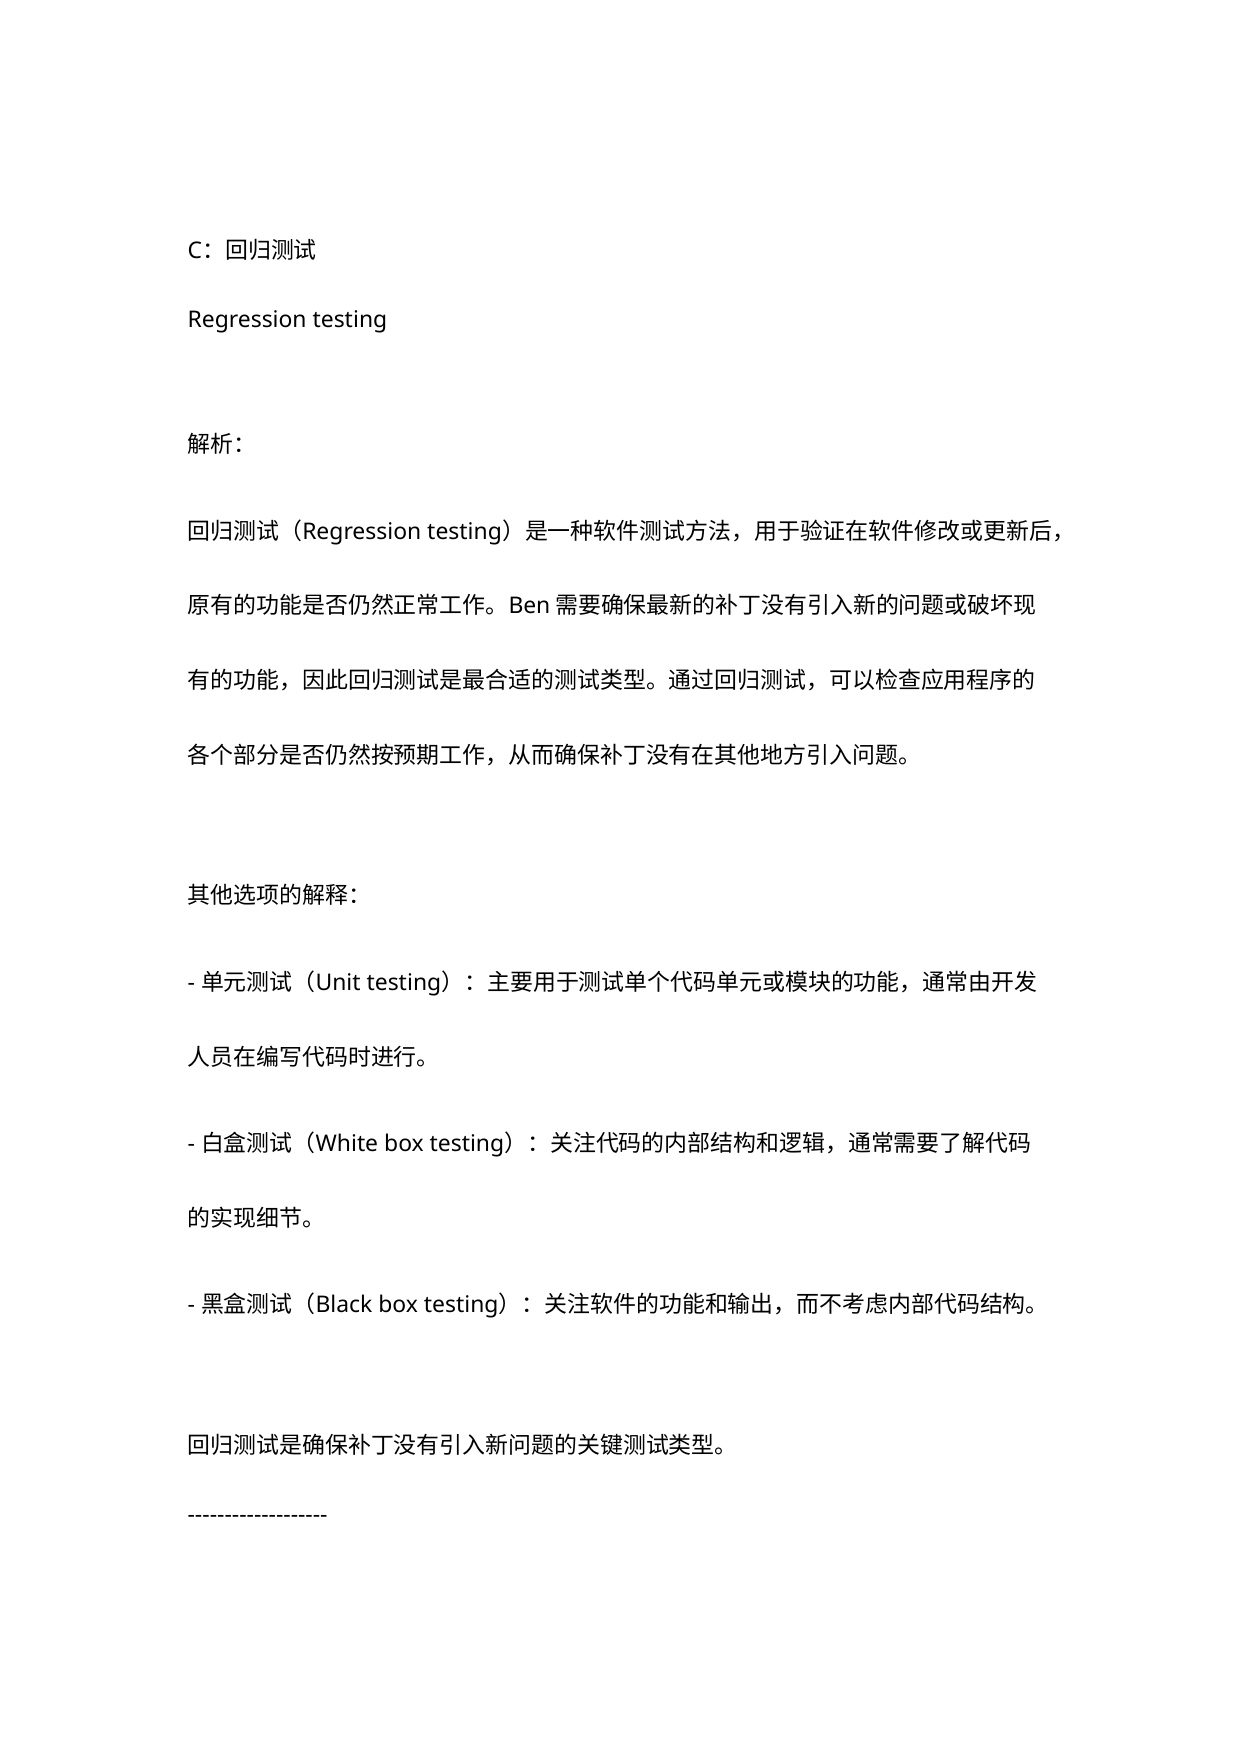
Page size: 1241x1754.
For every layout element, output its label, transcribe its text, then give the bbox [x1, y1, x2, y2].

text - 黑盒测试（Black box testing）：关注软件的功能和输出，而不考虑内部代码结构。 [187, 1270, 1053, 1335]
text - 单元测试（Unit testing）：主要用于测试单个代码单元或模块的功能，通常由开发人员在编写代码时进行。 [187, 948, 1053, 1087]
text - 白盒测试（White box testing）：关注代码的内部结构和逻辑，通常需要了解代码的实现细节。 [187, 1109, 1053, 1249]
text ------------------- [187, 1497, 1053, 1530]
text C：回归测试 [187, 216, 1053, 281]
text 回归测试（Regression testing）是一种软件测试方法，用于验证在软件修改或更新后，原有的功能是否仍然正常工作。Ben需要确保最新的补丁没有引入新的问题或破坏现有的功能，因此回归测试是最合适的测试类型。通过回归测试，可以检查应用程序的各个部分是否仍然按预期工作，从而确保补丁没有在其他地方引入问题。 [187, 497, 1053, 786]
text 回归测试是确保补丁没有引入新问题的关键测试类型。 [187, 1411, 1053, 1476]
text 解析： [187, 410, 1053, 475]
text Regression testing [187, 302, 1053, 335]
text 其他选项的解释： [187, 861, 1053, 926]
